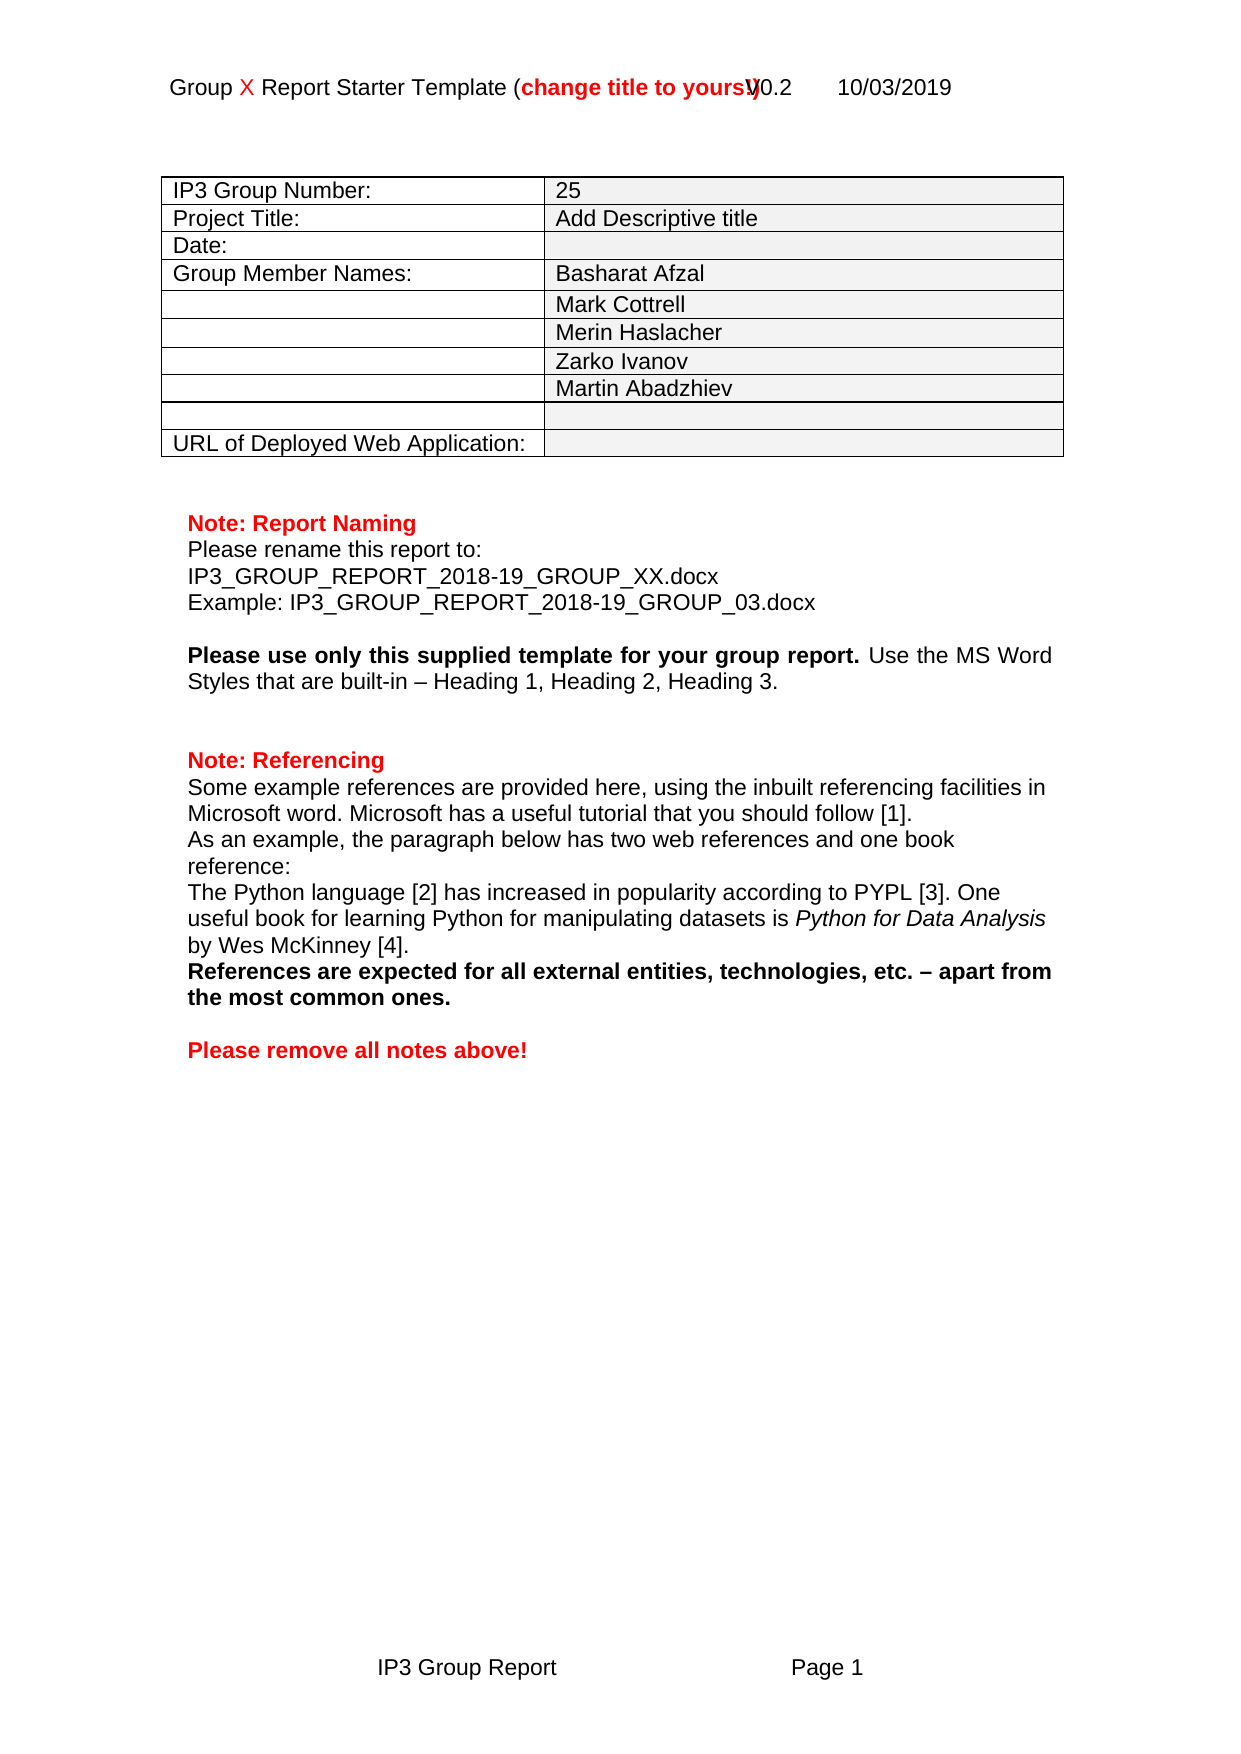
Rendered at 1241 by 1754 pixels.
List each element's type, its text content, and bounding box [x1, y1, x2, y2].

table_header 25 [545, 178, 1063, 204]
table_cell Project Title: [162, 205, 544, 231]
text Please remove all notes above! [187, 1037, 1053, 1063]
table_cell Merin Haslacher [545, 319, 1063, 347]
text Example: IP3_GROUP_REPORT_2018-19_GROUP_03.docx [187, 589, 1053, 615]
text Please use only this supplied template for your group report. Use the MS Word Styles that are built-in – Heading 1, Heading 2, Heading 3. [187, 642, 1053, 694]
text Please rename this report to: [187, 536, 1053, 563]
text IP3_GROUP_REPORT_2018-19_GROUP_XX.docx [187, 563, 1053, 589]
table_cell Basharat Afzal [545, 260, 1063, 290]
text References are expected for all external entities, technologies, etc. – apart from the most common ones. [187, 958, 1053, 1011]
table_cell [162, 291, 544, 318]
table_cell Martin Abadzhiev [545, 375, 1063, 401]
table_cell [162, 375, 544, 401]
table_header IP3 Group Number: [162, 178, 544, 204]
table_cell Add Descriptive title [545, 205, 1063, 231]
text As an example, the paragraph below has two web references and one book reference: The Python language has increased in popularity according to PYPL . One useful book for learning Python for manipulating datasets is Python for Data Analysis by Wes McKinney . [187, 826, 1053, 958]
table_cell [162, 319, 544, 347]
table_cell Mark Cottrell [545, 291, 1063, 318]
table_cell [545, 403, 1063, 429]
table_cell URL of Deployed Web Application: [162, 430, 544, 456]
table_cell Group Member Names: [162, 260, 544, 290]
text Note: Report Naming [187, 510, 1053, 536]
table_cell [162, 348, 544, 374]
text Some example references are provided here, using the inbuilt referencing facilities in Microsoft word. Microsoft has a useful tutorial that you should follow . [187, 773, 1053, 826]
table_cell [162, 403, 544, 429]
table_cell [545, 232, 1063, 258]
table_cell Zarko Ivanov [545, 348, 1063, 374]
table_cell [545, 430, 1063, 456]
table_cell Date: [162, 232, 544, 258]
text Note: Referencing [187, 747, 1053, 773]
